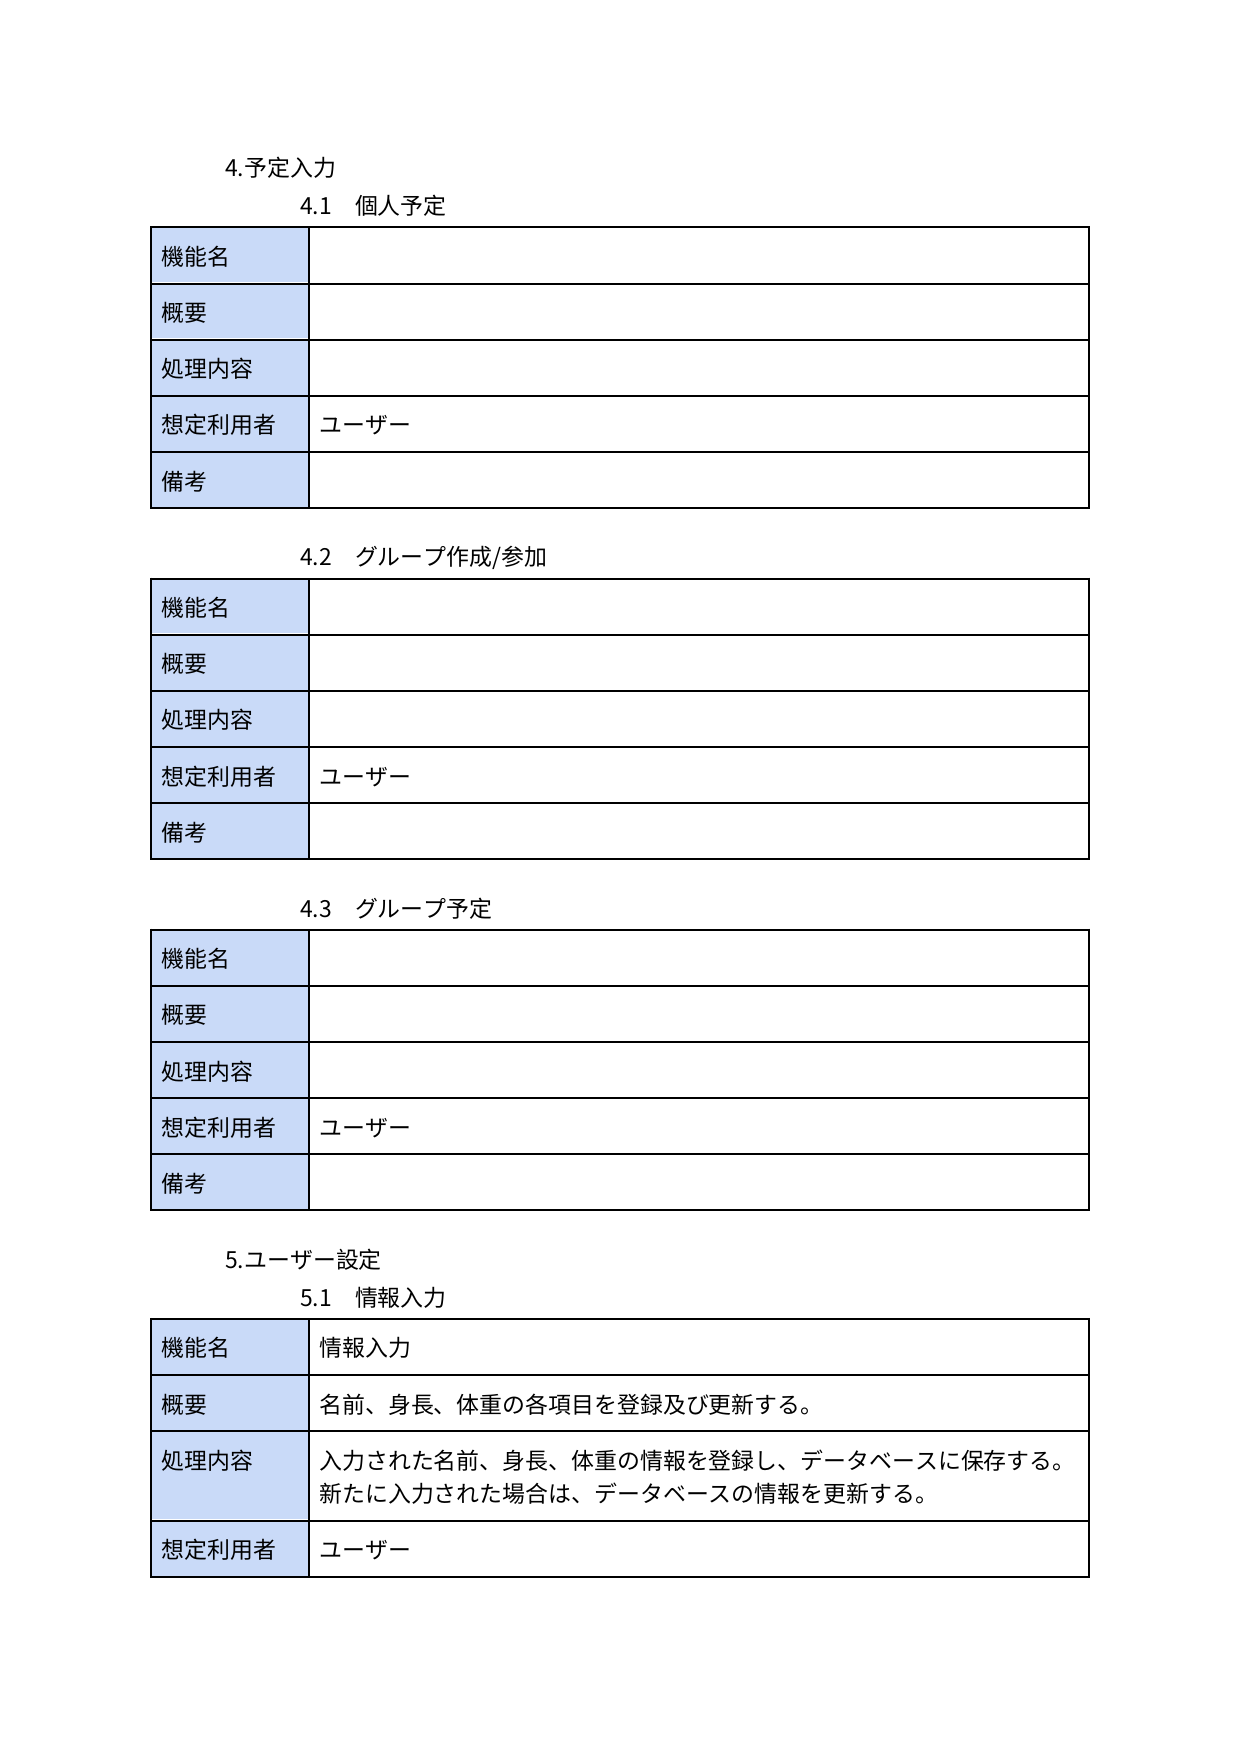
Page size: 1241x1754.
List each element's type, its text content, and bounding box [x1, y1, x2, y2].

table_cell 概要 [152, 285, 308, 338]
table_cell [310, 1043, 1088, 1097]
text 4.3 グループ予定 [150, 890, 1090, 924]
table_cell 処理内容 [152, 1043, 308, 1097]
table_cell [310, 804, 1088, 858]
table_header 情報入力 [310, 1320, 1088, 1374]
text 4.予定入力 [150, 150, 1090, 183]
text 5.ユーザー設定 [150, 1242, 1090, 1275]
table_cell 概要 [152, 1376, 308, 1430]
table_cell [310, 987, 1088, 1041]
table_cell 名前、身長、体重の各項目を登録及び更新する。 [310, 1376, 1088, 1430]
table_cell 備考 [152, 1155, 308, 1209]
table_cell 処理内容 [152, 341, 308, 395]
text 4.1 個人予定 [150, 188, 1090, 221]
table_cell 処理内容 [152, 1432, 308, 1519]
table_cell [310, 1155, 1088, 1209]
table_cell [310, 285, 1088, 338]
table_cell 処理内容 [152, 692, 308, 746]
table_cell ユーザー [310, 1099, 1088, 1153]
table_header 機能名 [152, 1320, 308, 1374]
table_cell 想定利用者 [152, 397, 308, 451]
table_cell ユーザー [310, 1522, 1088, 1576]
table_cell 入力された名前、身長、体重の情報を登録し、データベースに保存する。 新たに入力された場合は、データベースの情報を更新する。 [310, 1432, 1088, 1519]
table_cell 備考 [152, 804, 308, 858]
table_cell [310, 692, 1088, 746]
table_cell [310, 453, 1088, 507]
table_cell 備考 [152, 453, 308, 507]
table_header [310, 228, 1088, 282]
text 4.2 グループ作成/参加 [150, 539, 1090, 572]
text 5.1 情報入力 [150, 1280, 1090, 1313]
table_header 機能名 [152, 931, 308, 985]
table_cell 想定利用者 [152, 1522, 308, 1576]
table_header [310, 931, 1088, 985]
table_cell [310, 341, 1088, 395]
table_header [310, 580, 1088, 633]
table_cell [310, 636, 1088, 690]
table_cell ユーザー [310, 397, 1088, 451]
table_cell 想定利用者 [152, 1099, 308, 1153]
table_header 機能名 [152, 228, 308, 282]
table_cell ユーザー [310, 748, 1088, 802]
table_cell 概要 [152, 636, 308, 690]
table_cell 概要 [152, 987, 308, 1041]
table_header 機能名 [152, 580, 308, 633]
table_cell 想定利用者 [152, 748, 308, 802]
